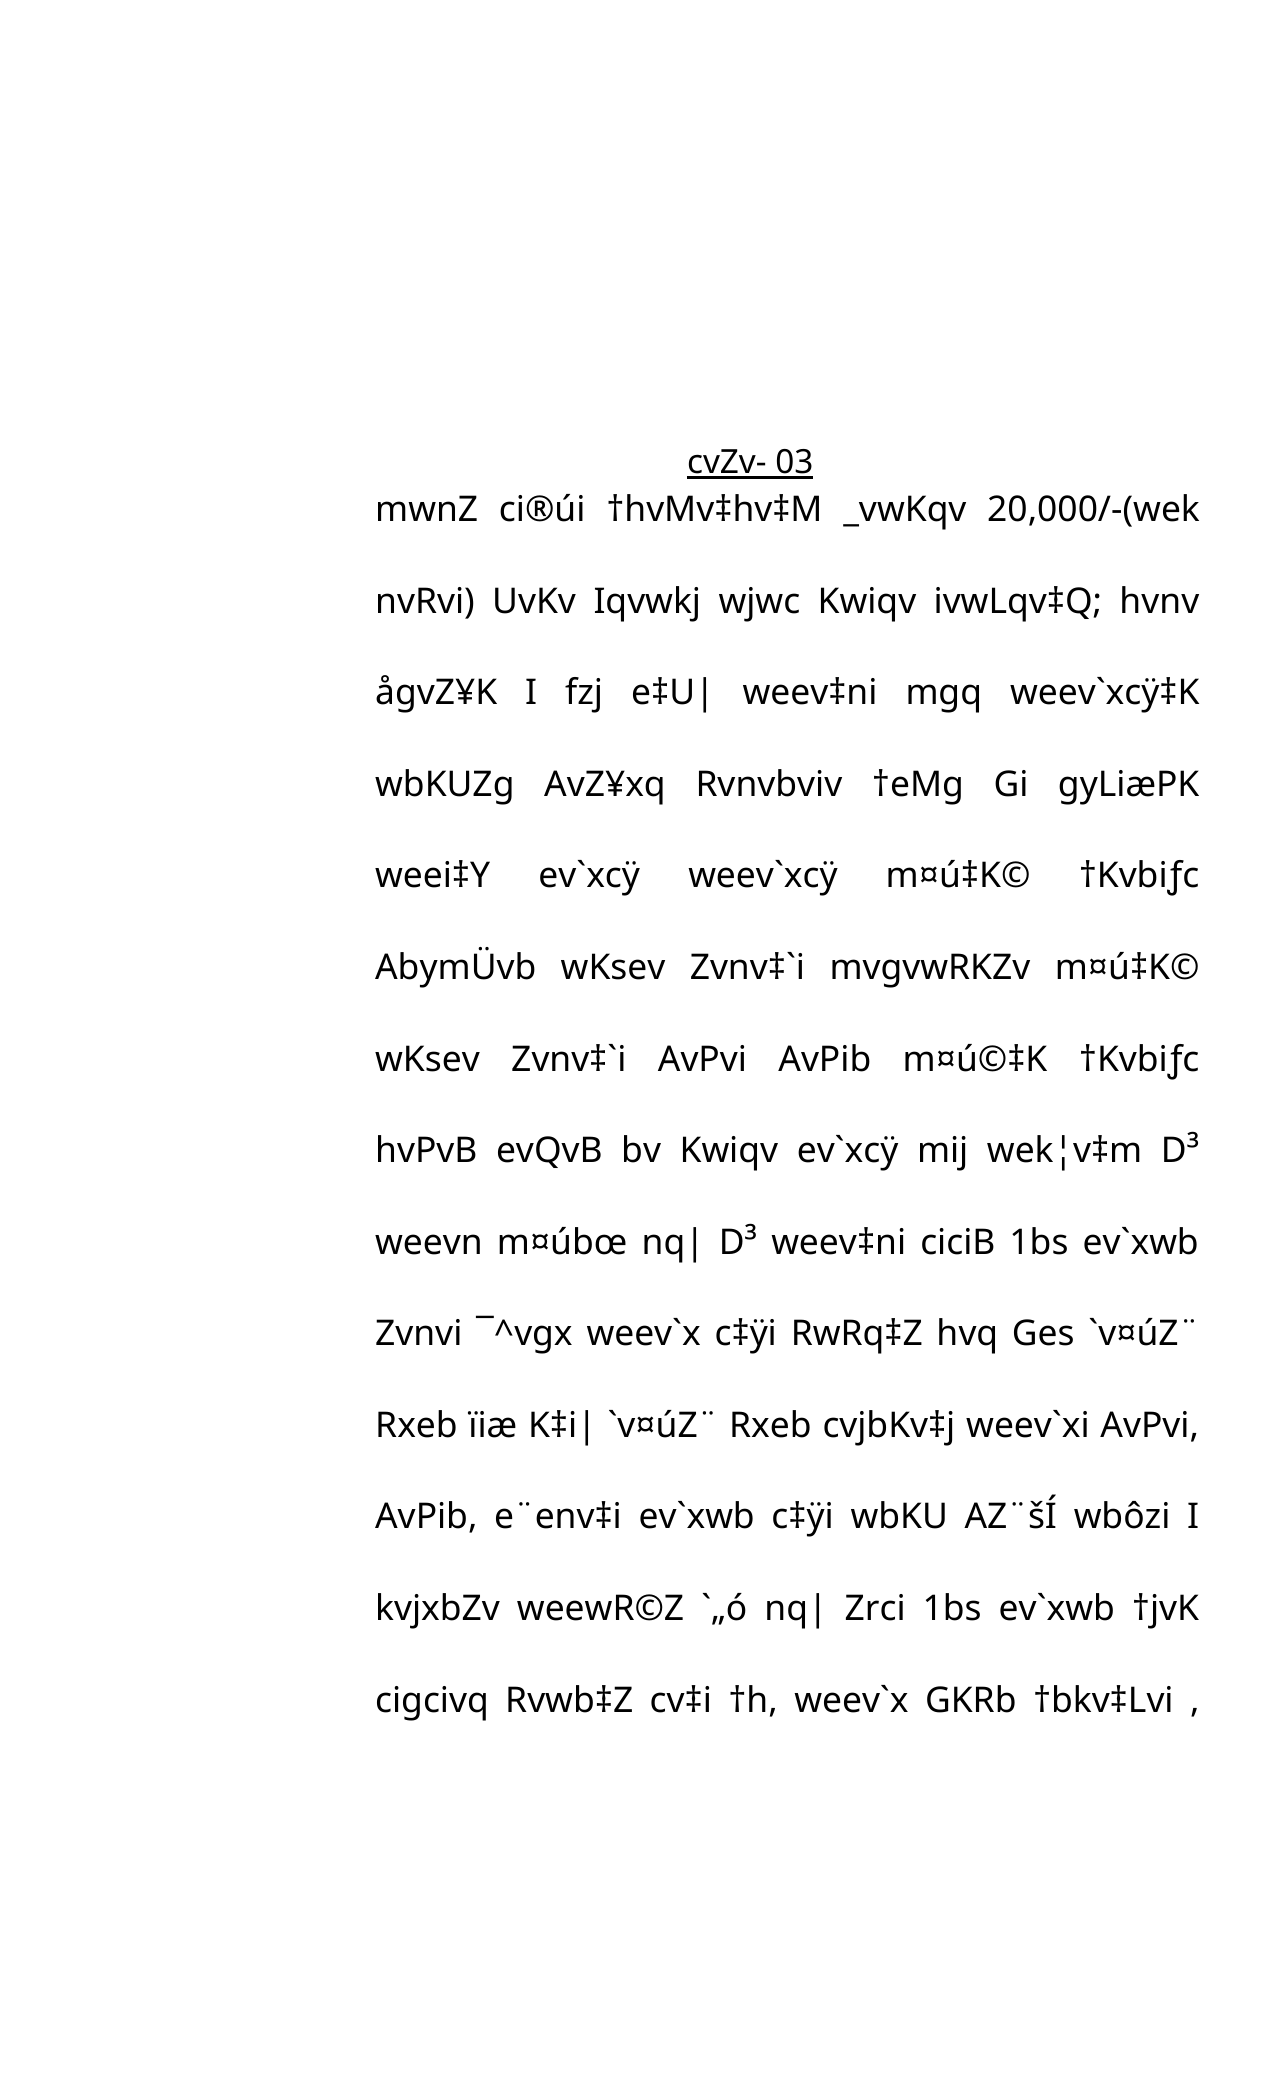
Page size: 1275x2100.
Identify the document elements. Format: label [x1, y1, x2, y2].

list [337, 484, 1200, 1722]
